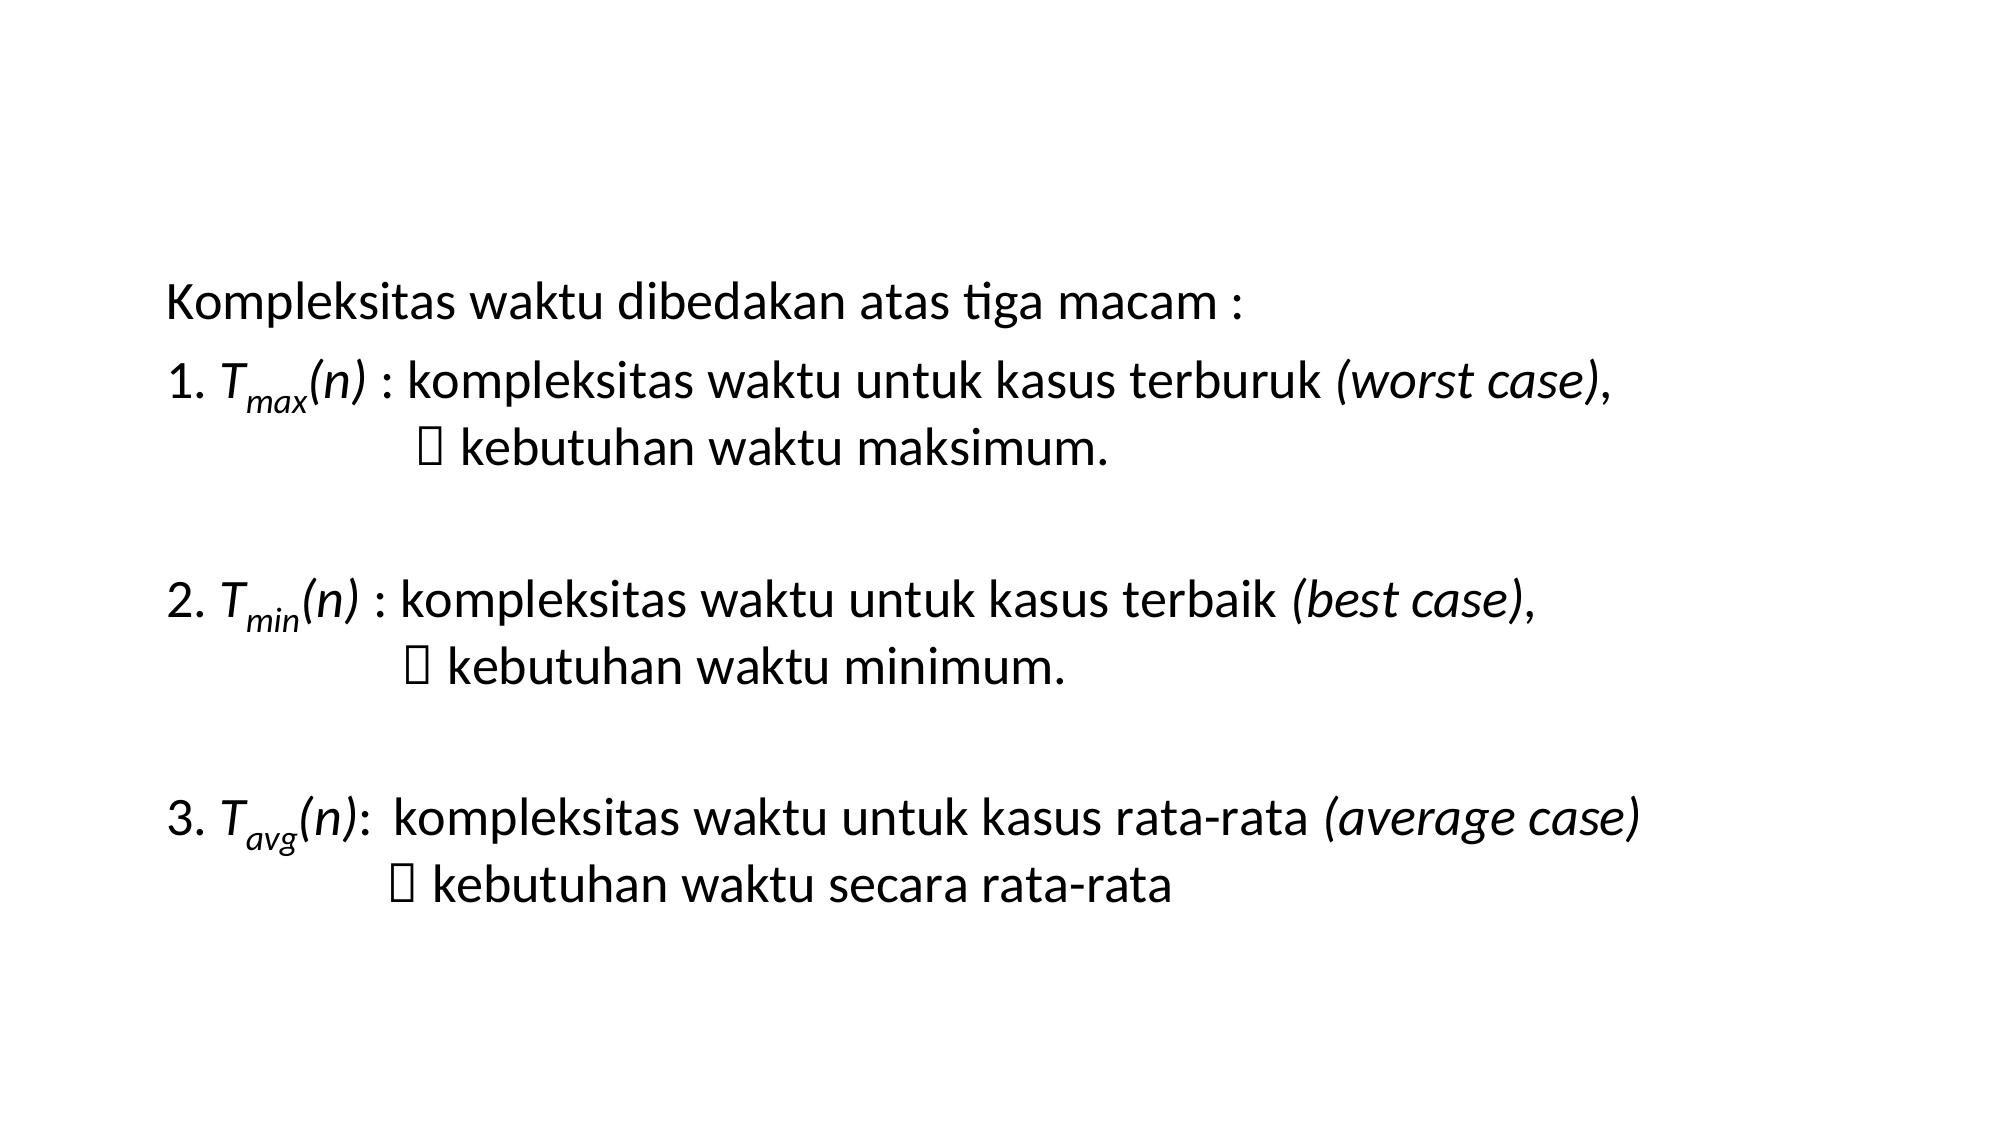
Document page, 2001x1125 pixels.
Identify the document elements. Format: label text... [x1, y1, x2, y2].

text  kebutuhan waktu minimum. [402, 632, 2000, 697]
list Tavg(n): kompleksitas waktu untuk kasus rata-rata (average case) [166, 777, 2000, 851]
text Kompleksitas waktu dibedakan atas tiga macam : [166, 267, 2000, 333]
text  kebutuhan waktu secara rata-rata [386, 851, 2000, 916]
text  kebutuhan waktu maksimum. [414, 413, 2000, 479]
list Tmin(n) : kompleksitas waktu untuk kasus terbaik (best case), [166, 558, 2000, 632]
list Tmax(n) : kompleksitas waktu untuk kasus terburuk (worst case), [166, 339, 2000, 413]
